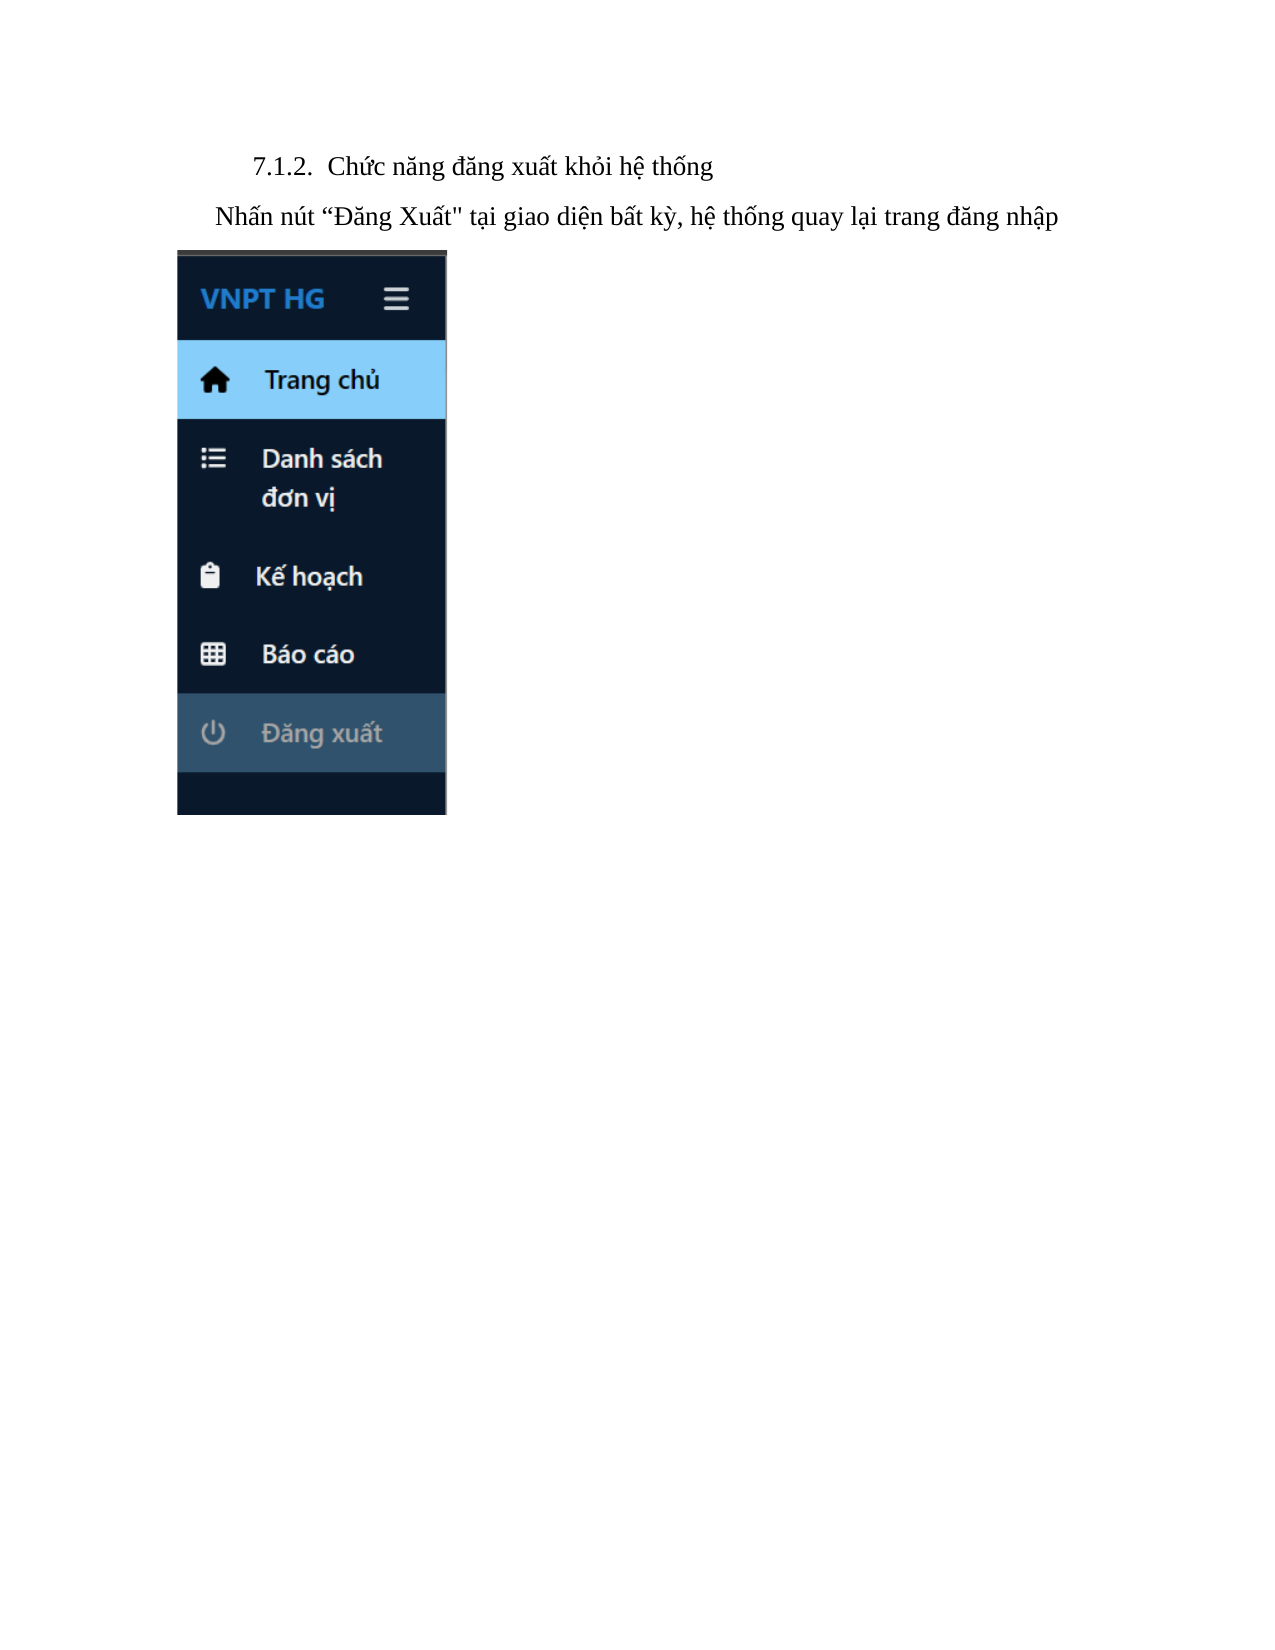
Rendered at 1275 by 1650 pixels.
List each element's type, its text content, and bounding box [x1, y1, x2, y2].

text Nhấn nút “Đăng Xuất" tại giao diện bất kỳ, hệ thống quay lại trang đăng nhập [177, 200, 1087, 231]
list Chức năng đăng xuất khỏi hệ thống [252, 150, 1087, 181]
picture [177, 250, 448, 815]
